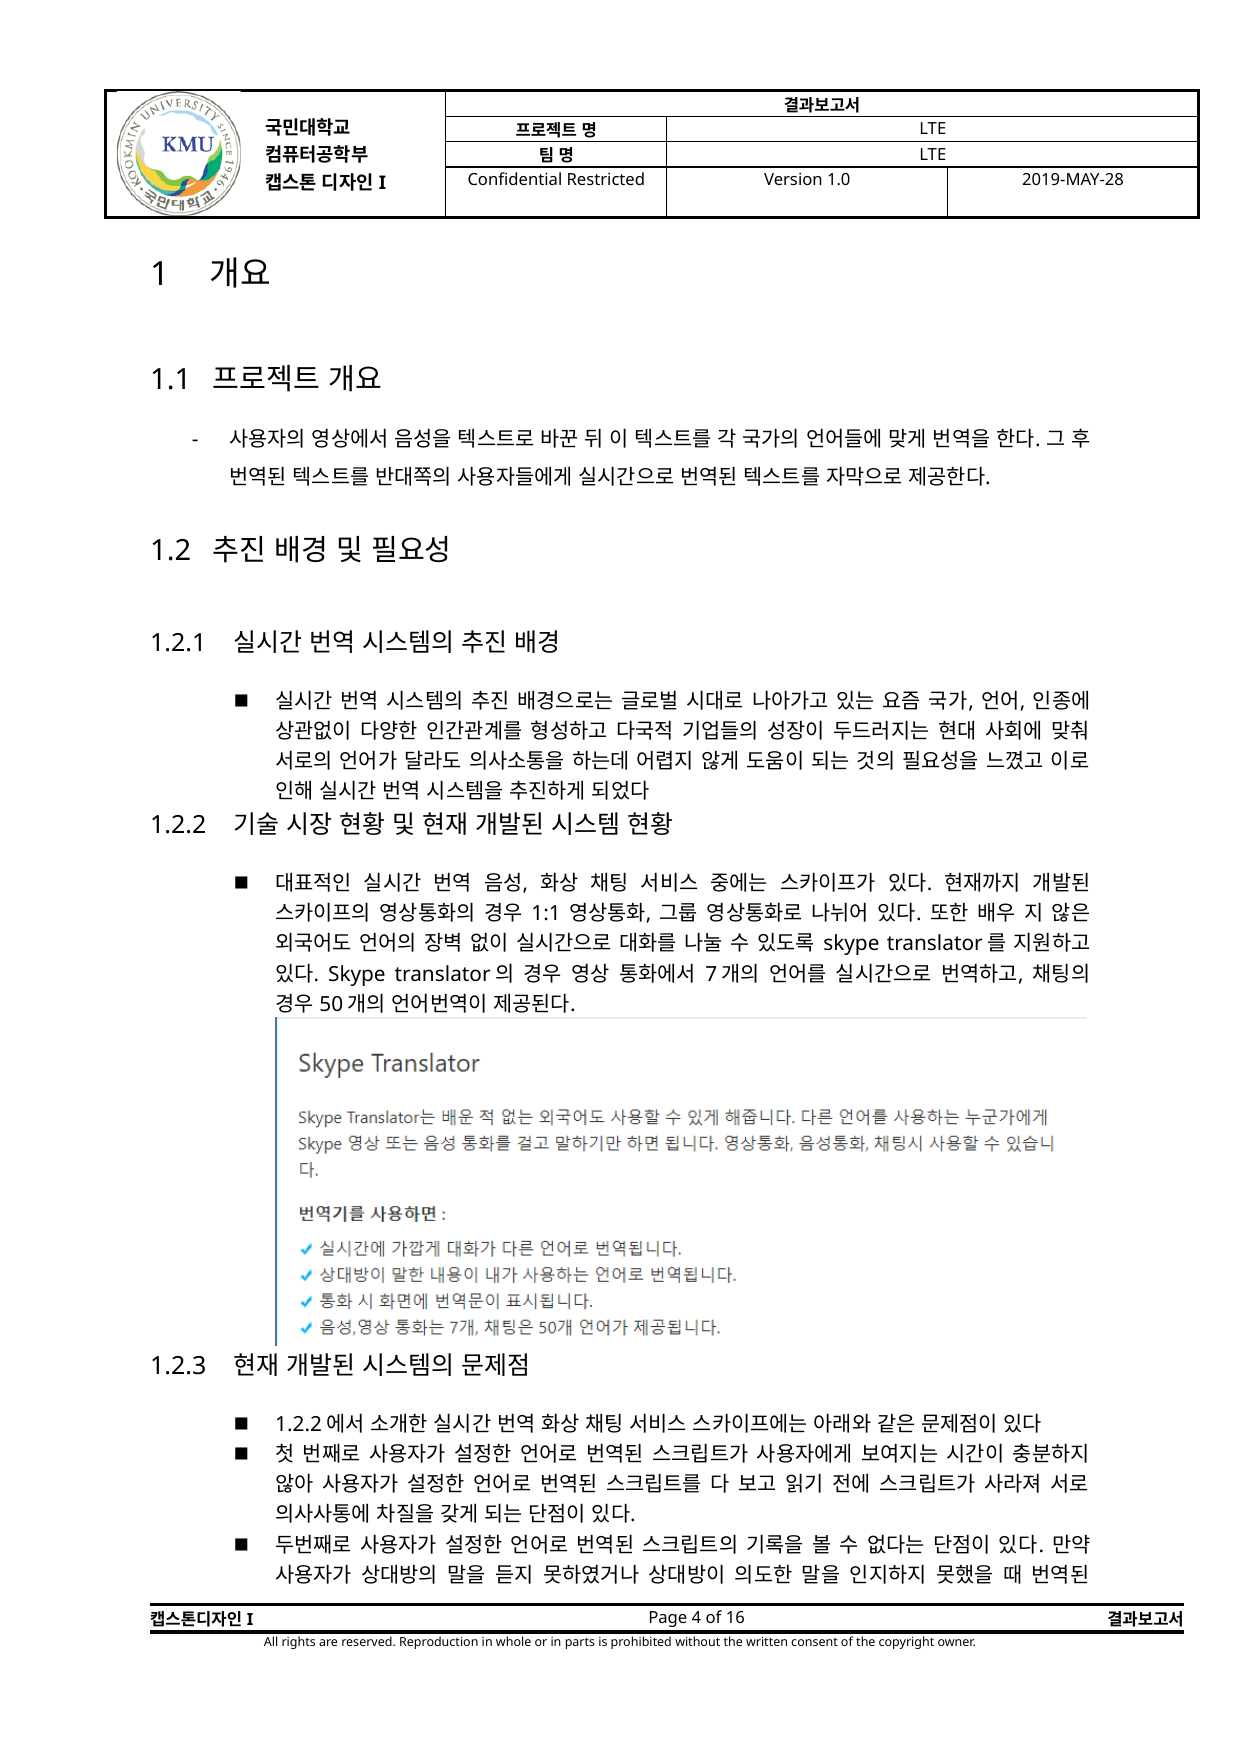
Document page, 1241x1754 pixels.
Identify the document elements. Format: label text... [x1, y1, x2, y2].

subtitle 현재 개발된 시스템의 문제점 [150, 1346, 1090, 1382]
list 실시간 번역 시스템의 추진 배경으로는 글로벌 시대로 나아가고 있는 요즘 국가, 언어, 인종에 상관없이 다양한 인간관계를 형성하고 다국적 기업들의 성장이 두드러지는 현대 사회에 맞춰 서로의 언어가 달라도 의사소통을 하는데 어렵지 않게 도움이 되는 것의 필요성을 느꼈고 이로 인해 실시간 번역 시스템을 추진하게 되었다 [233, 684, 1090, 805]
subtitle 실시간 번역 시스템의 추진 배경 [150, 623, 1090, 659]
subtitle 프로젝트 개요 [150, 355, 1090, 398]
subtitle 추진 배경 및 필요성 [150, 527, 1090, 569]
subtitle 개요 [150, 247, 1090, 296]
list 첫 번째로 사용자가 설정한 언어로 번역된 스크립트가 사용자에게 보여지는 시간이 충분하지 않아 사용자가 설정한 언어로 번역된 스크립트를 다 보고 읽기 전에 스크립트가 사라져 서로 의사사통에 차질을 갖게 되는 단점이 있다. [233, 1437, 1090, 1528]
picture [116, 91, 241, 216]
list 1.2.2에서 소개한 실시간 번역 화상 채팅 서비스 스카이프에는 아래와 같은 문제점이 있다 [233, 1407, 1090, 1437]
list 사용자의 영상에서 음성을 텍스트로 바꾼 뒤 이 텍스트를 각 국가의 언어들에 맞게 번역을 한다. 그 후 번역된 텍스트를 반대쪽의 사용자들에게 실시간으로 번역된 텍스트를 자막으로 제공한다. [192, 423, 1090, 491]
picture [275, 1017, 1087, 1346]
list 대표적인 실시간 번역 음성, 화상 채팅 서비스 중에는 스카이프가 있다. 현재까지 개발된 스카이프의 영상통화의 경우 1:1 영상통화, 그룹 영상통화로 나뉘어 있다. 또한 배우 지 않은 외국어도 언어의 장벽 없이 실시간으로 대화를 나눌 수 있도록 skype translator를 지원하고 있다. Skype translator의 경우 영상 통화에서 7개의 언어를 실시간으로 번역하고, 채팅의 경우 50개의 언어번역이 제공된다. [233, 866, 1090, 1018]
subtitle 기술 시장 현황 및 현재 개발된 시스템 현황 [150, 805, 1090, 841]
